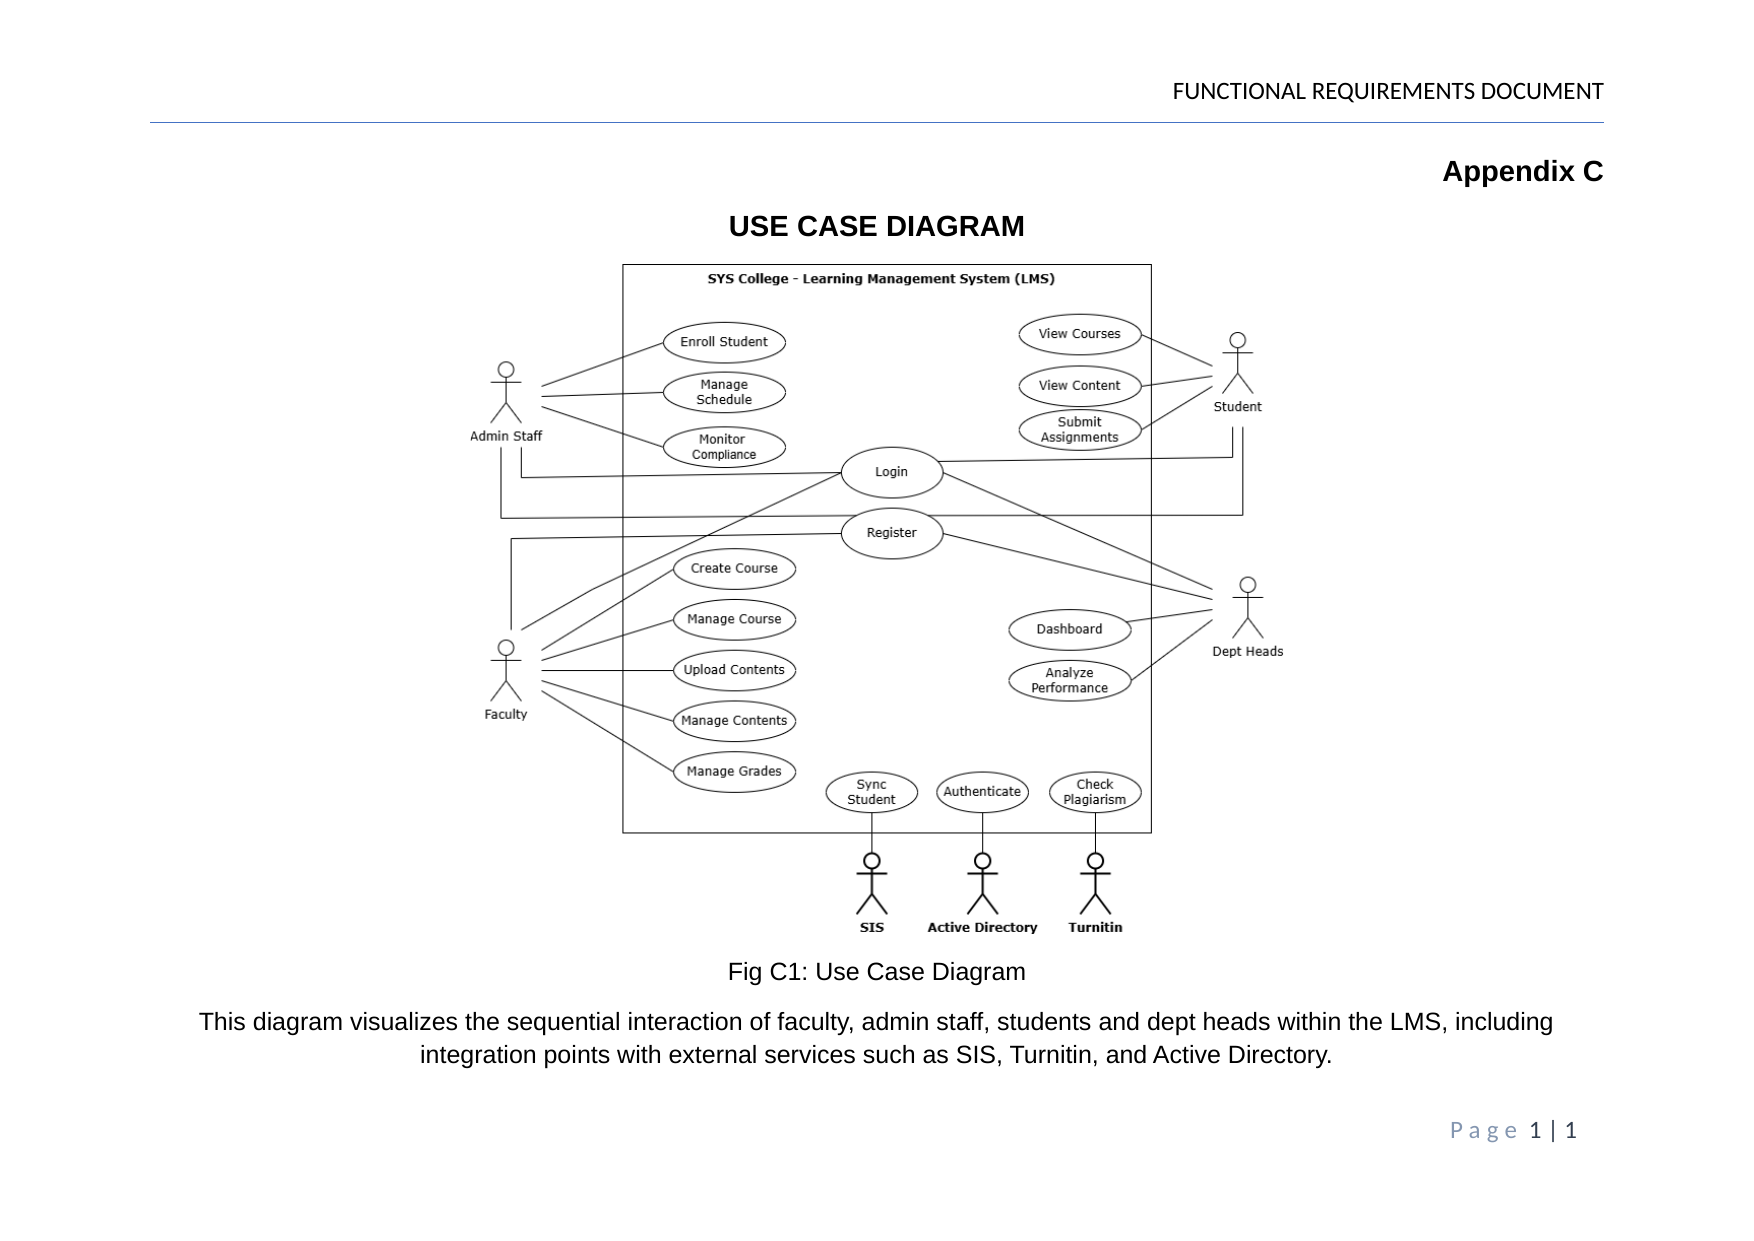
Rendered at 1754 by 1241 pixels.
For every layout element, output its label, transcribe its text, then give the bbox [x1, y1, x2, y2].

text Fig C1: Use Case Diagram [150, 957, 1604, 986]
text USE CASE DIAGRAM [150, 209, 1604, 242]
text This diagram visualizes the sequential interaction of faculty, admin staff, students and dept heads within the LMS, including integration points with external services such as SIS, Turnitin, and Active Directory. [150, 1007, 1604, 1069]
text Appendix C [150, 154, 1604, 187]
picture [470, 264, 1284, 936]
